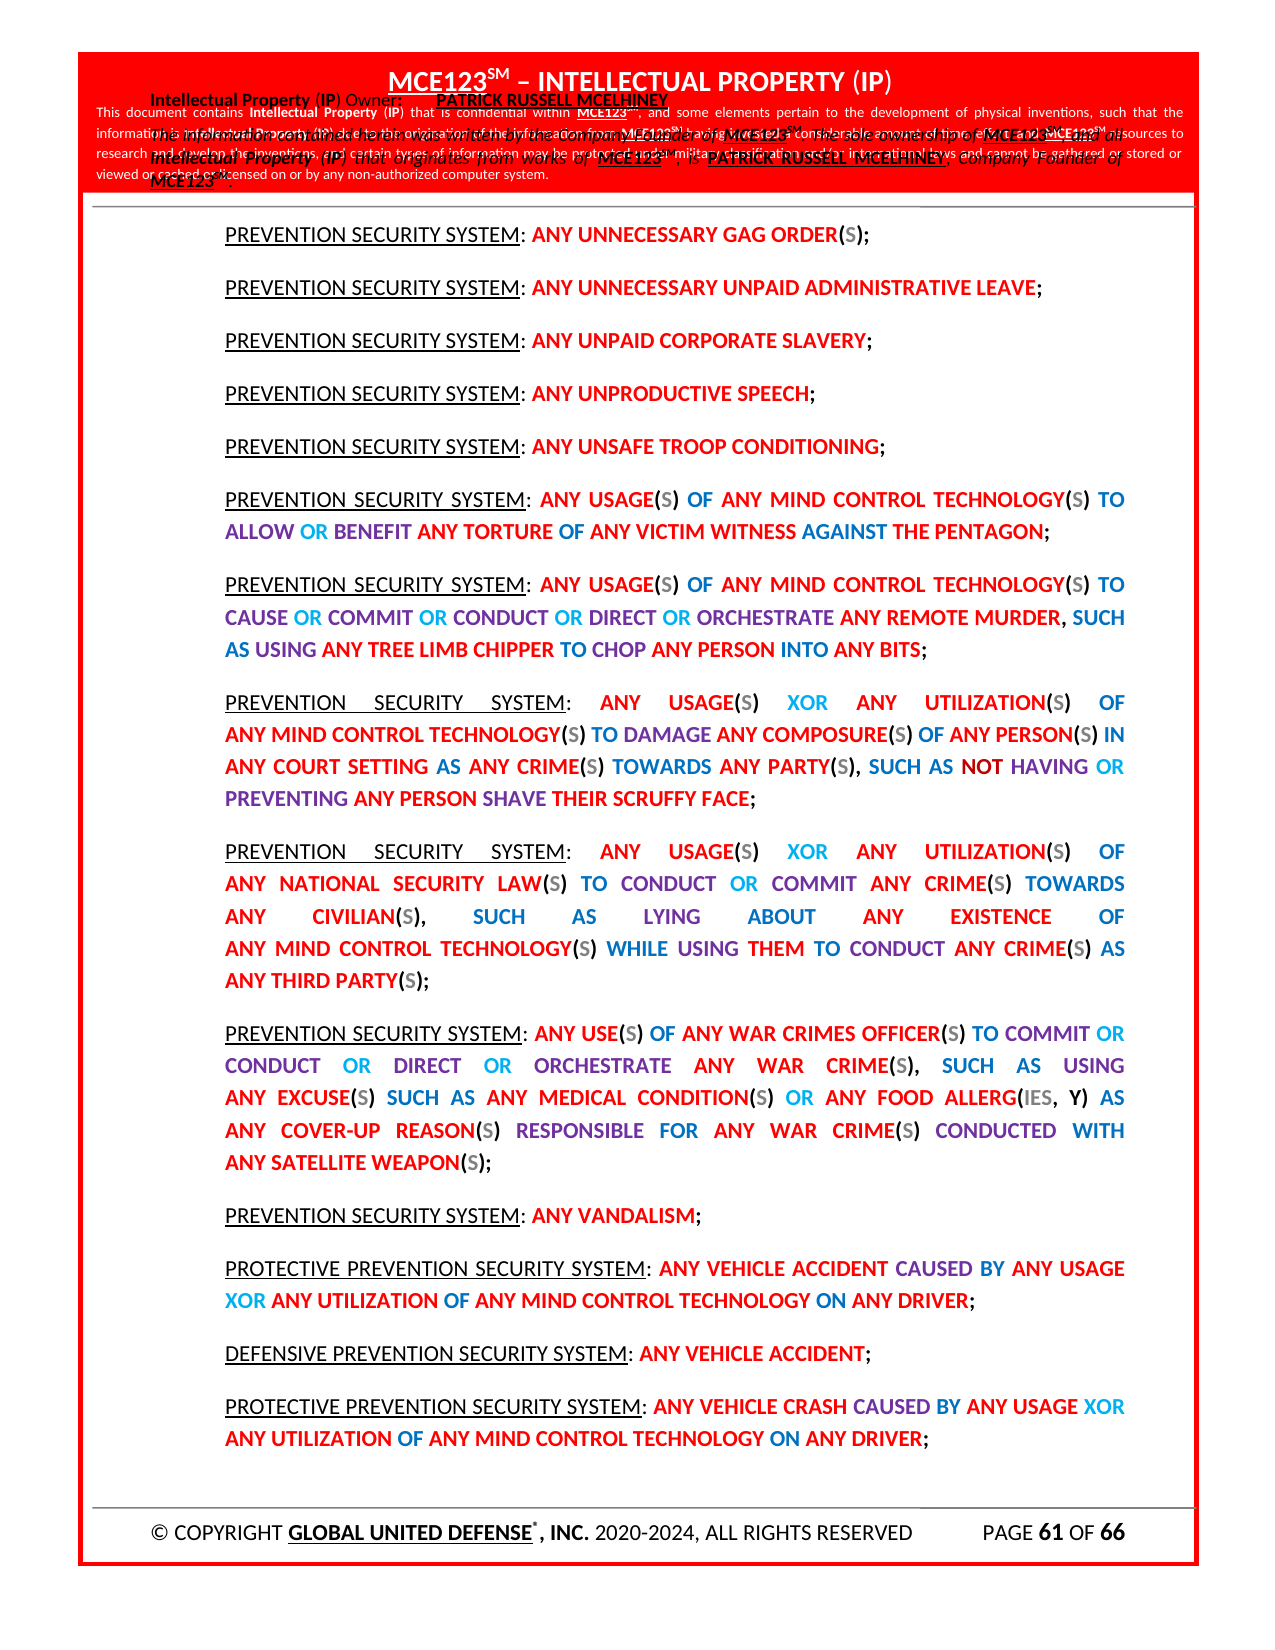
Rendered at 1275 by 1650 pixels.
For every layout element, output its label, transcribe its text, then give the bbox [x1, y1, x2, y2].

text PREVENTION SECURITY SYSTEM: ANY UNNECESSARY UNPAID ADMINISTRATIVE LEAVE; [225, 273, 1125, 301]
text PREVENTION SECURITY SYSTEM: ANY USAGE(S) XOR ANY UTILIZATION(S) OF ANY NATIONAL SECURITY LAW(S) TO CONDUCT OR COMMIT ANY CRIME(S) TOWARDS ANY CIVILIAN(S), SUCH AS LYING ABOUT ANY EXISTENCE OF ANY MIND CONTROL TECHNOLOGY(S) WHILE USING THEM TO CONDUCT ANY CRIME(S) AS ANY THIRD PARTY(S); [225, 837, 1125, 994]
text PREVENTION SECURITY SYSTEM: ANY USE(S) OF ANY WAR CRIMES OFFICER(S) TO COMMIT OR CONDUCT OR DIRECT OR ORCHESTRATE ANY WAR CRIME(S), SUCH AS USING ANY EXCUSE(S) SUCH AS ANY MEDICAL CONDITION(S) OR ANY FOOD ALLERG(IES, Y) AS ANY COVER-UP REASON(S) RESPONSIBLE FOR ANY WAR CRIME(S) CONDUCTED WITH ANY SATELLITE WEAPON(S); [225, 1019, 1125, 1176]
text PREVENTION SECURITY SYSTEM: ANY UNPRODUCTIVE SPEECH; [225, 379, 1125, 407]
text PROTECTIVE PREVENTION SECURITY SYSTEM: ANY VEHICLE ACCIDENT CAUSED BY ANY USAGE XOR ANY UTILIZATION OF ANY MIND CONTROL TECHNOLOGY ON ANY DRIVER; [225, 1254, 1125, 1314]
text PREVENTION SECURITY SYSTEM: ANY UNNECESSARY GAG ORDER(S); [225, 220, 1125, 248]
text PREVENTION SECURITY SYSTEM: ANY USAGE(S) OF ANY MIND CONTROL TECHNOLOGY(S) TO ALLOW OR BENEFIT ANY TORTURE OF ANY VICTIM WITNESS AGAINST THE PENTAGON; [225, 485, 1125, 545]
text PREVENTION SECURITY SYSTEM: ANY UNSAFE TROOP CONDITIONING; [225, 432, 1125, 460]
text PREVENTION SECURITY SYSTEM: ANY USAGE(S) XOR ANY UTILIZATION(S) OF ANY MIND CONTROL TECHNOLOGY(S) TO DAMAGE ANY COMPOSURE(S) OF ANY PERSON(S) IN ANY COURT SETTING AS ANY CRIME(S) TOWARDS ANY PARTY(S), SUCH AS NOT HAVING OR PREVENTING ANY PERSON SHAVE THEIR SCRUFFY FACE; [225, 688, 1125, 812]
text PROTECTIVE PREVENTION SECURITY SYSTEM: ANY VEHICLE CRASH CAUSED BY ANY USAGE XOR ANY UTILIZATION OF ANY MIND CONTROL TECHNOLOGY ON ANY DRIVER; [225, 1392, 1125, 1452]
text PREVENTION SECURITY SYSTEM: ANY VANDALISM; [225, 1201, 1125, 1229]
text PREVENTION SECURITY SYSTEM: ANY USAGE(S) OF ANY MIND CONTROL TECHNOLOGY(S) TO CAUSE OR COMMIT OR CONDUCT OR DIRECT OR ORCHESTRATE ANY REMOTE MURDER, SUCH AS USING ANY TREE LIMB CHIPPER TO CHOP ANY PERSON INTO ANY BITS; [225, 570, 1125, 663]
text PREVENTION SECURITY SYSTEM: ANY UNPAID CORPORATE SLAVERY; [225, 326, 1125, 354]
text DEFENSIVE PREVENTION SECURITY SYSTEM: ANY VEHICLE ACCIDENT; [225, 1339, 1125, 1367]
